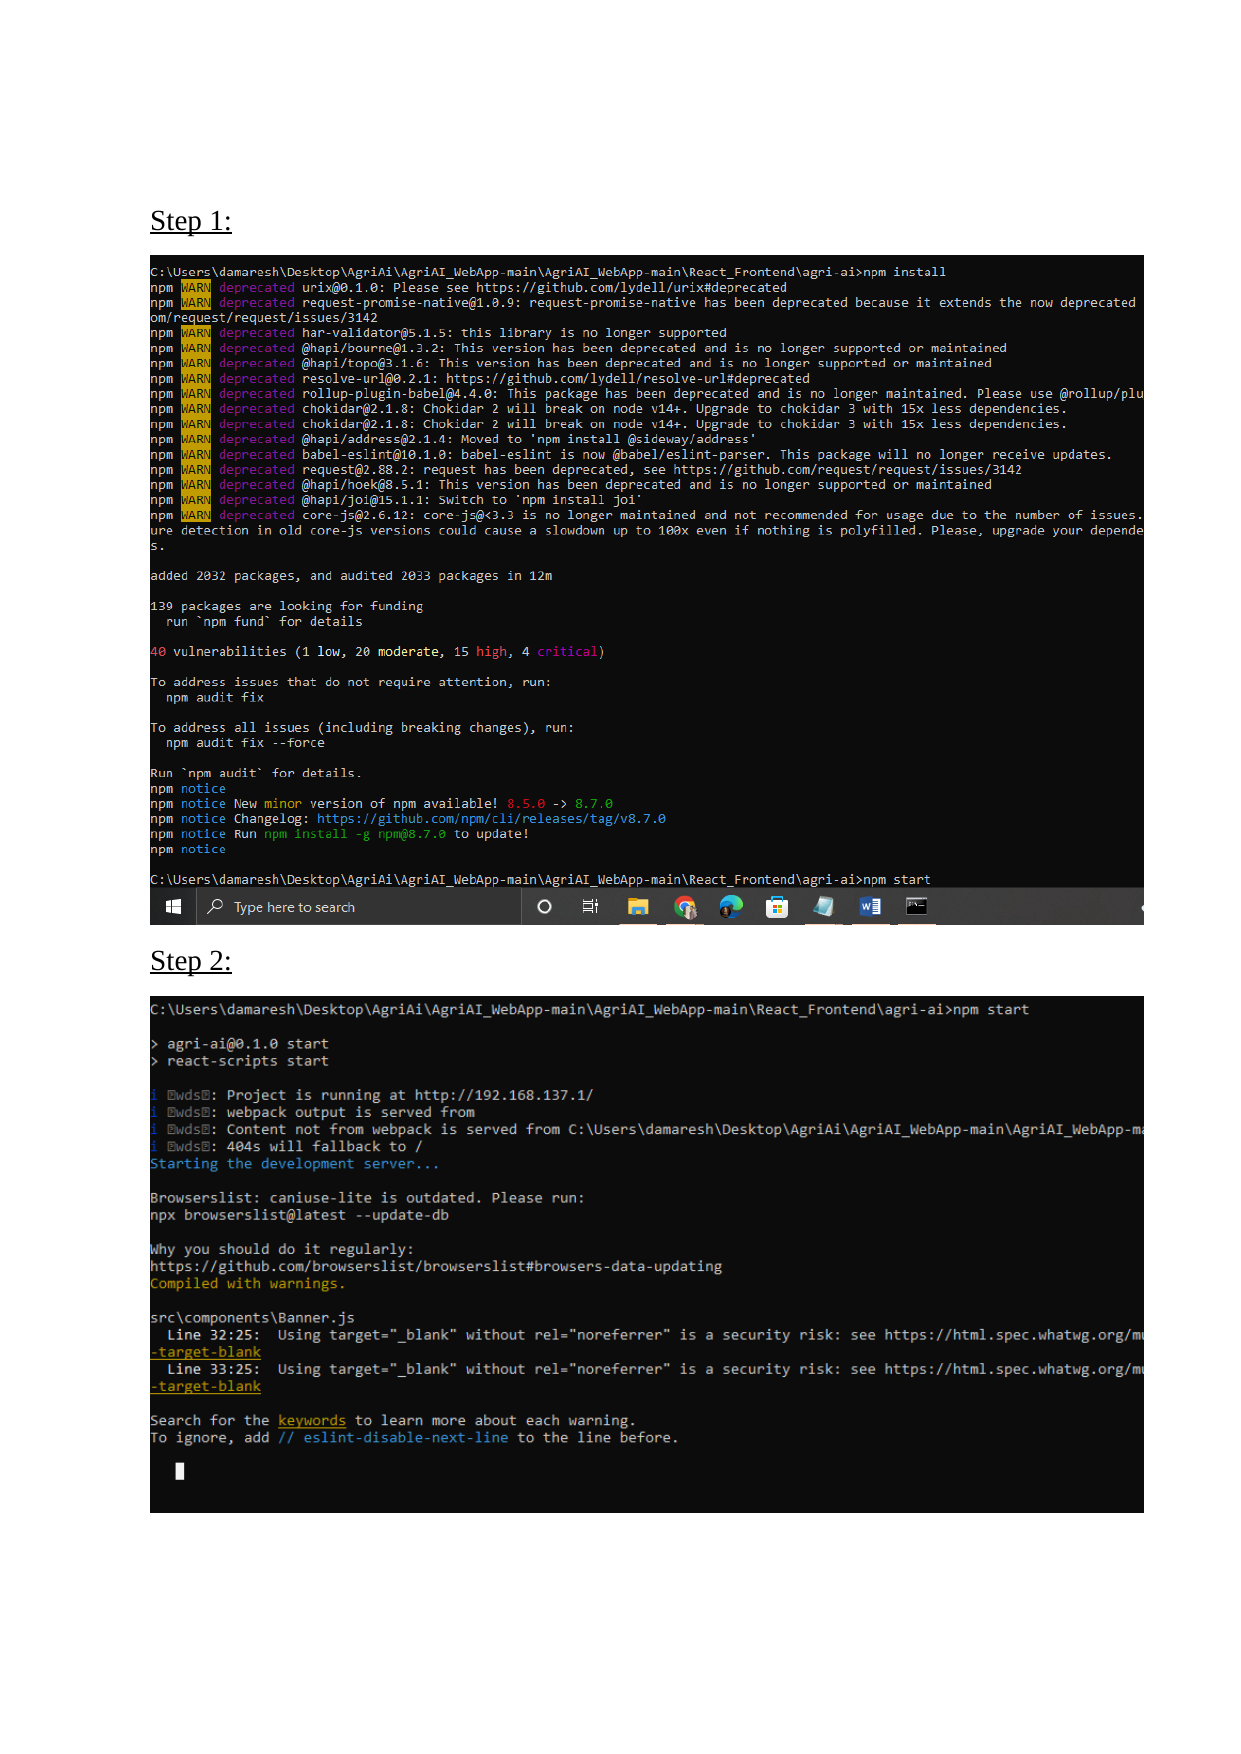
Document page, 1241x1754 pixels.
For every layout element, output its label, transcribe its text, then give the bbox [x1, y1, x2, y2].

picture [150, 255, 1144, 925]
picture [150, 996, 1144, 1513]
text Step 1: [150, 203, 1144, 236]
text Step 2: [150, 943, 1144, 977]
